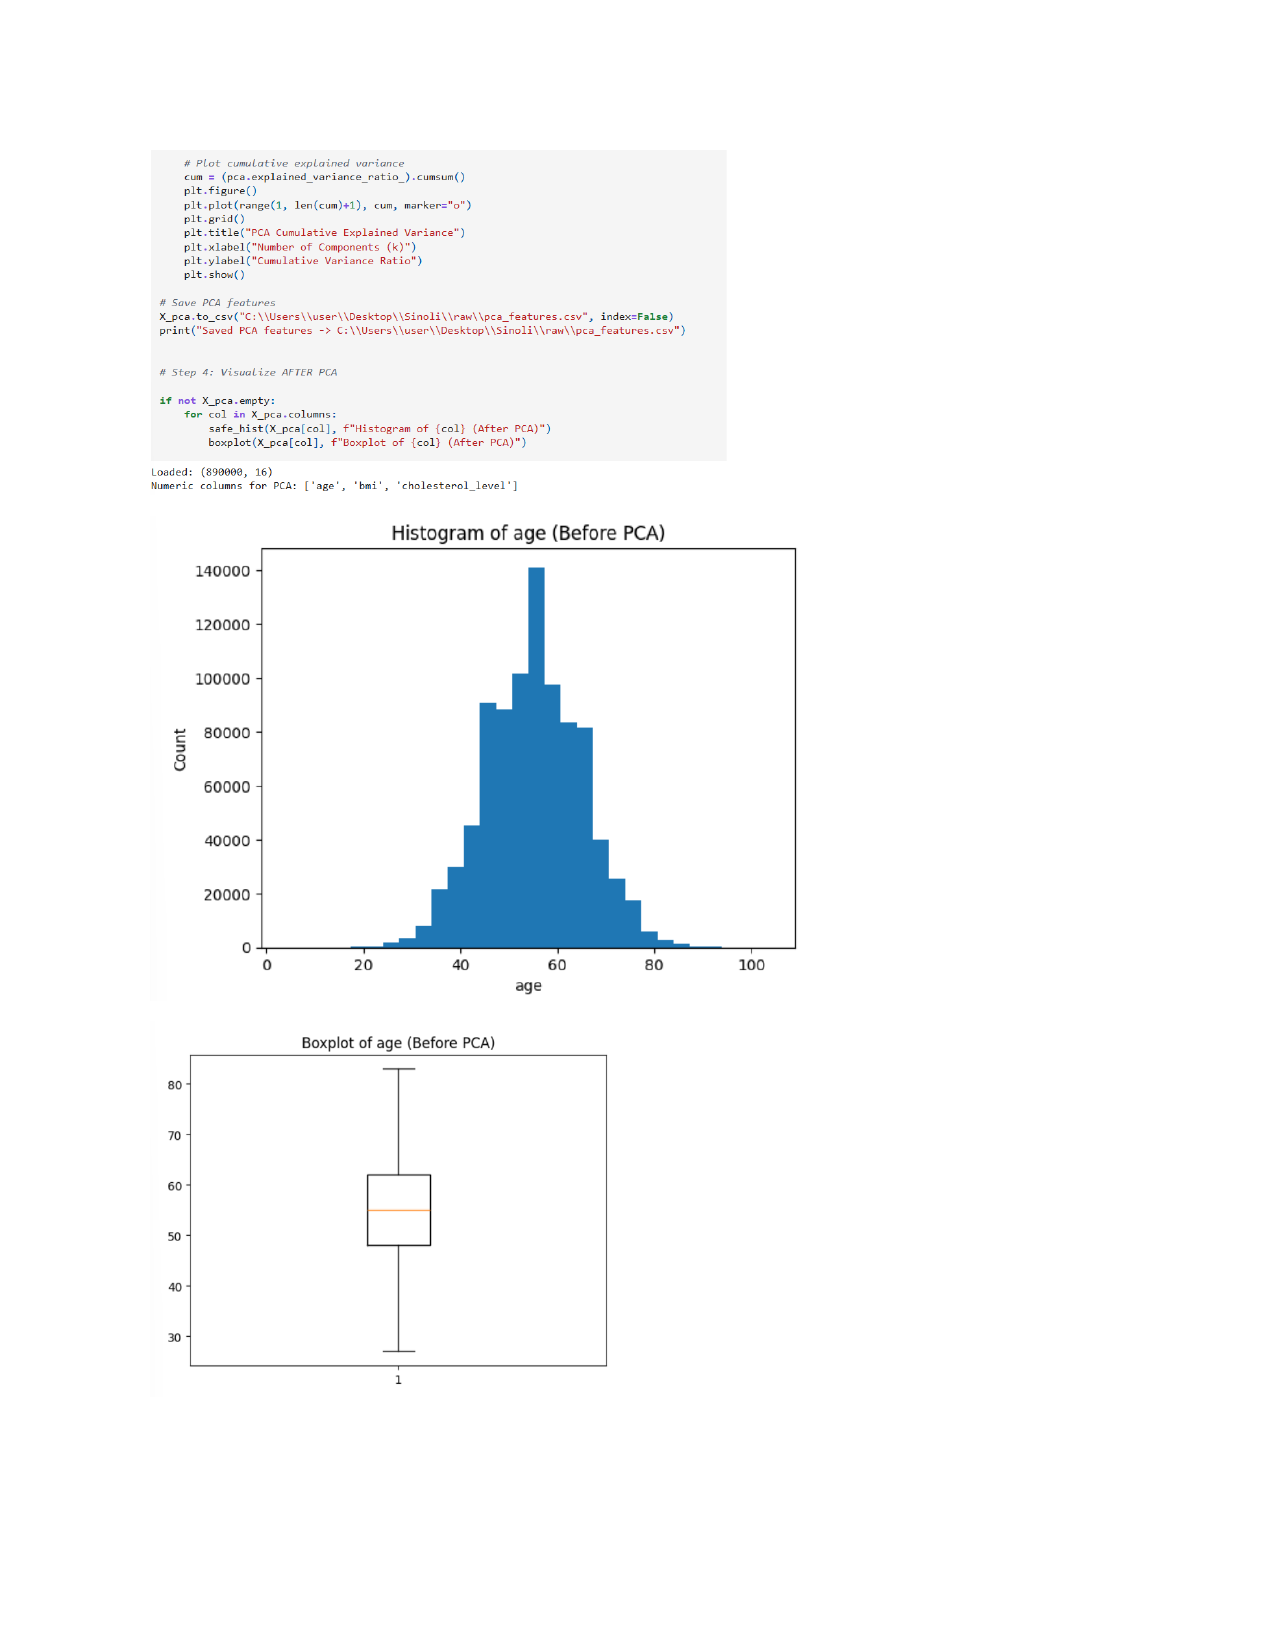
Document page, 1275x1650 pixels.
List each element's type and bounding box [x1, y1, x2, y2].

picture [150, 150, 727, 495]
picture [150, 516, 863, 1001]
picture [150, 1021, 711, 1397]
